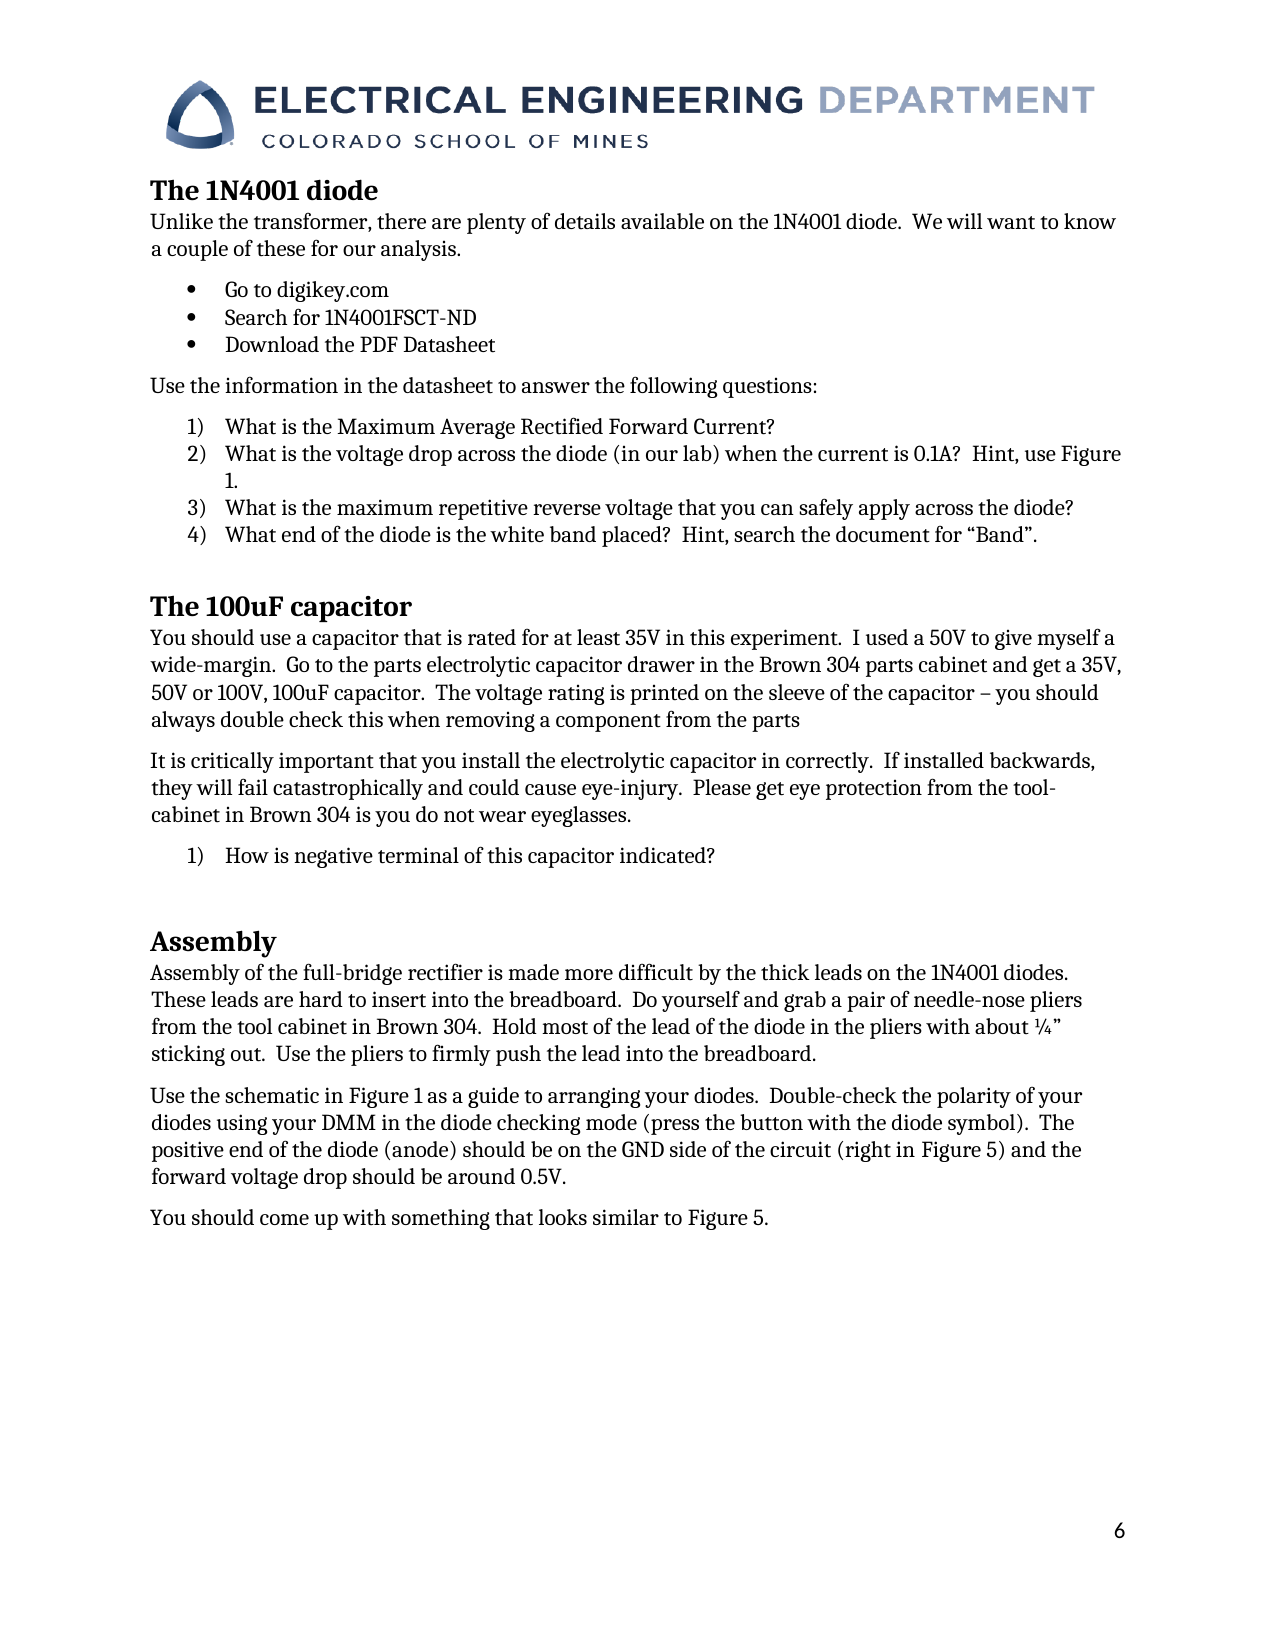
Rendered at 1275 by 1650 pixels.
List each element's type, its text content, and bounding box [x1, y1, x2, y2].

list What is the voltage drop across the diode (in our lab) when the current is 0.1A? Hint, use Figure 1. [187, 441, 1125, 494]
text You should come up with something that looks similar to Figure 5. [150, 1205, 1125, 1231]
subtitle The 1N4001 diode [150, 157, 1125, 208]
text You should use a capacitor that is rated for at least 35V in this experiment. I used a 50V to give myself a wide-margin. Go to the parts electrolytic capacitor drawer in the Brown 304 parts cabinet and get a 35V, 50V or 100V, 100uF capacitor. The voltage rating is printed on the sleeve of the capacitor – you should always double check this when removing a component from the parts [150, 625, 1125, 733]
list Search for 1N4001FSCT-ND [187, 304, 1125, 331]
list What is the maximum repetitive reverse voltage that you can safely apply across the diode? [187, 495, 1125, 522]
list What end of the diode is the white band placed? Hint, search the document for “Band”. [187, 522, 1125, 549]
text Use the schematic in Figure 1 as a guide to arranging your diodes. Double-check the polarity of your diodes using your DMM in the diode checking mode (press the button with the diode symbol). The positive end of the diode (anode) should be on the GND side of the circuit (right in Figure 5) and the forward voltage drop should be around 0.5V. [150, 1082, 1125, 1190]
list Download the PDF Datasheet [187, 331, 1125, 358]
subtitle The 100uF capacitor [150, 591, 1125, 624]
picture [150, 75, 1109, 157]
text Assembly of the full-bridge rectifier is made more difficult by the thick leads on the 1N4001 diodes. These leads are hard to insert into the breadboard. Do yourself and grab a pair of needle-nose pliers from the tool cabinet in Brown 304. Hold most of the lead of the diode in the pliers with about ¼” sticking out. Use the pliers to firmly push the lead into the breadboard. [150, 960, 1125, 1068]
list What is the Maximum Average Rectified Forward Current? [187, 414, 1125, 440]
text Use the information in the datasheet to answer the following questions: [150, 373, 1125, 399]
list Go to digikey.com [187, 277, 1125, 304]
text It is critically important that you install the electrolytic capacitor in correctly. If installed backwards, they will fail catastrophically and could cause eye-injury. Please get eye protection from the tool-cabinet in Brown 304 is you do not wear eyeglasses. [150, 748, 1125, 828]
list How is negative terminal of this capacitor indicated? [187, 843, 1125, 869]
subtitle Assembly [150, 926, 1125, 959]
text Unlike the transformer, there are plenty of details available on the 1N4001 diode. We will want to know a couple of these for our analysis. [150, 209, 1125, 262]
